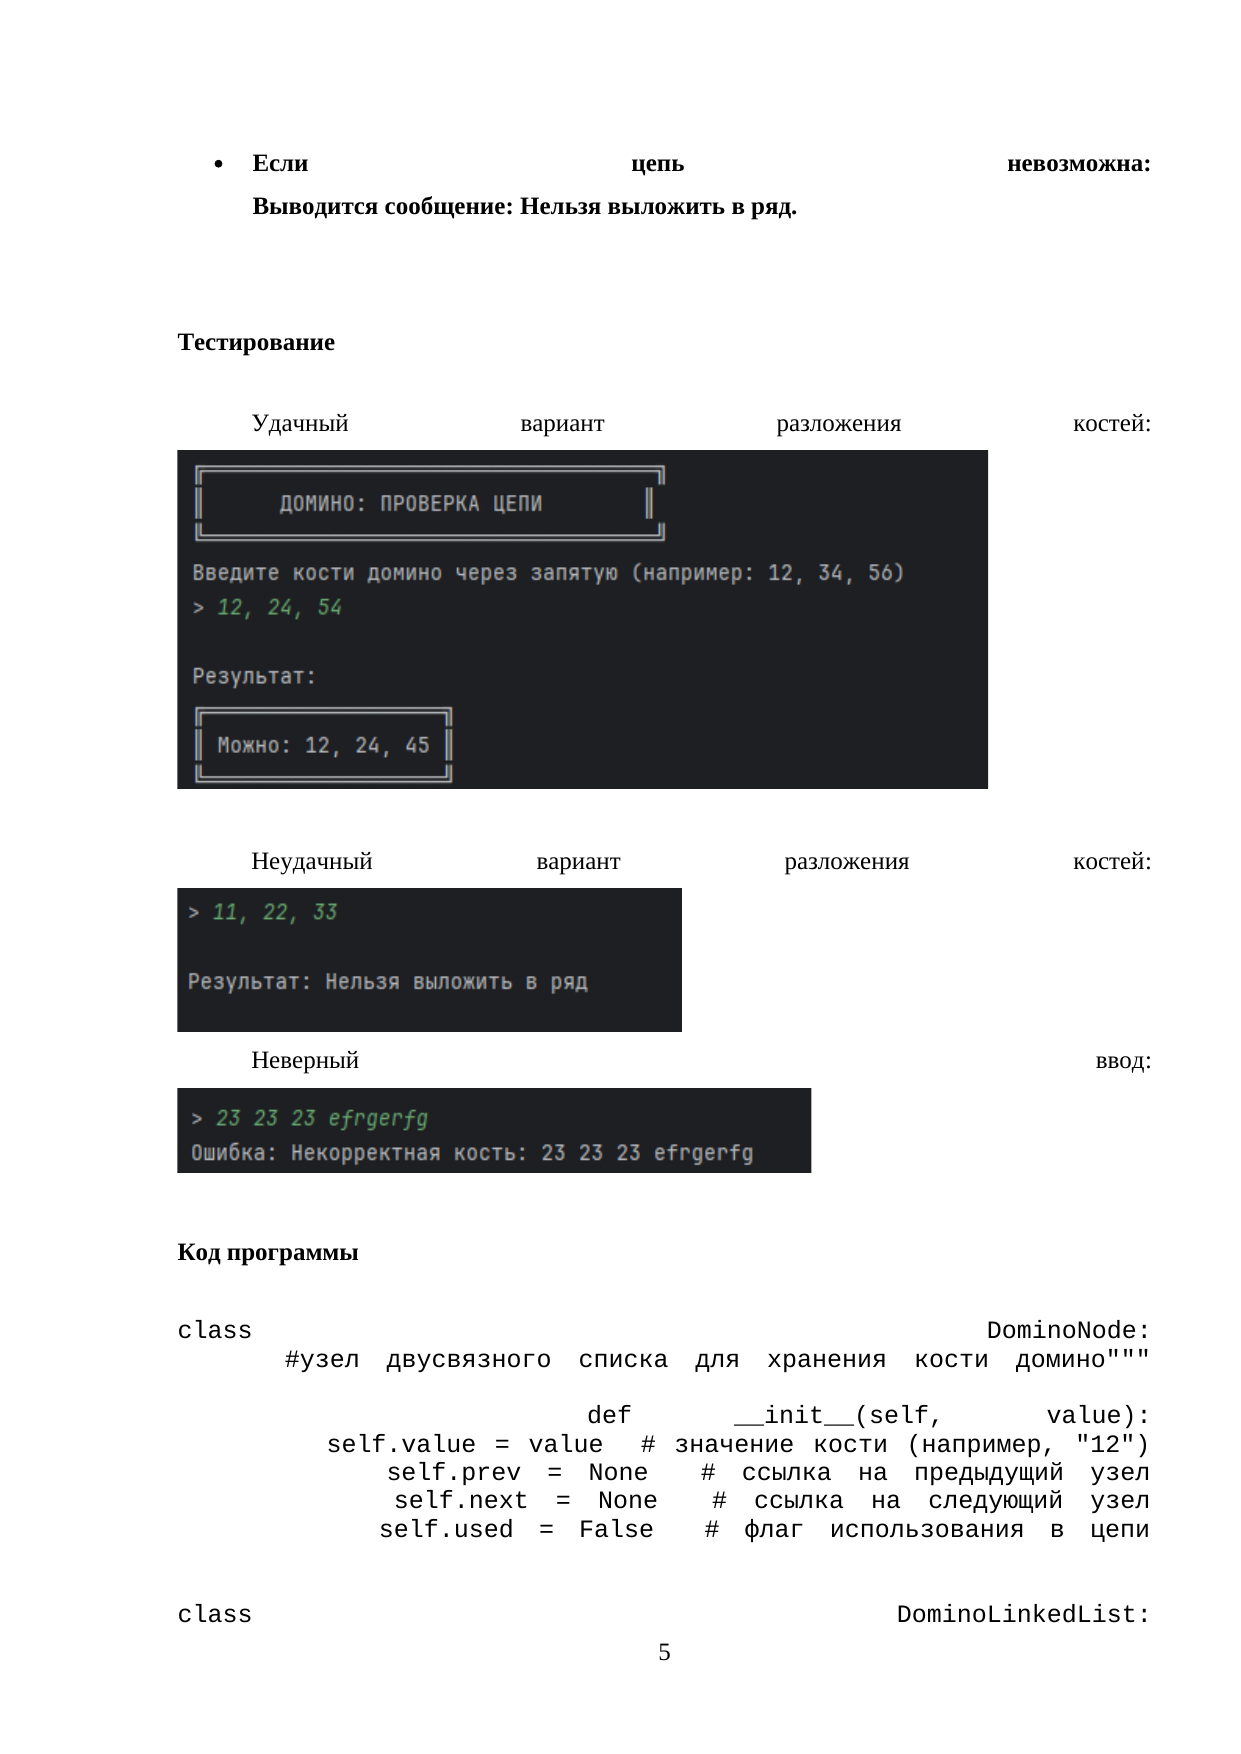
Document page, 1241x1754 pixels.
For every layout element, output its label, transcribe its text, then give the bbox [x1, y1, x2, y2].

subtitle Тестирование [177, 327, 1152, 356]
picture [177, 450, 989, 789]
subtitle Код программы [177, 1237, 1152, 1266]
picture [177, 888, 682, 1032]
list Если цепь невозможна: Выводится сообщение: Нельзя выложить в ряд. [215, 148, 1152, 219]
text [177, 1318, 1152, 1630]
picture [177, 1088, 812, 1173]
